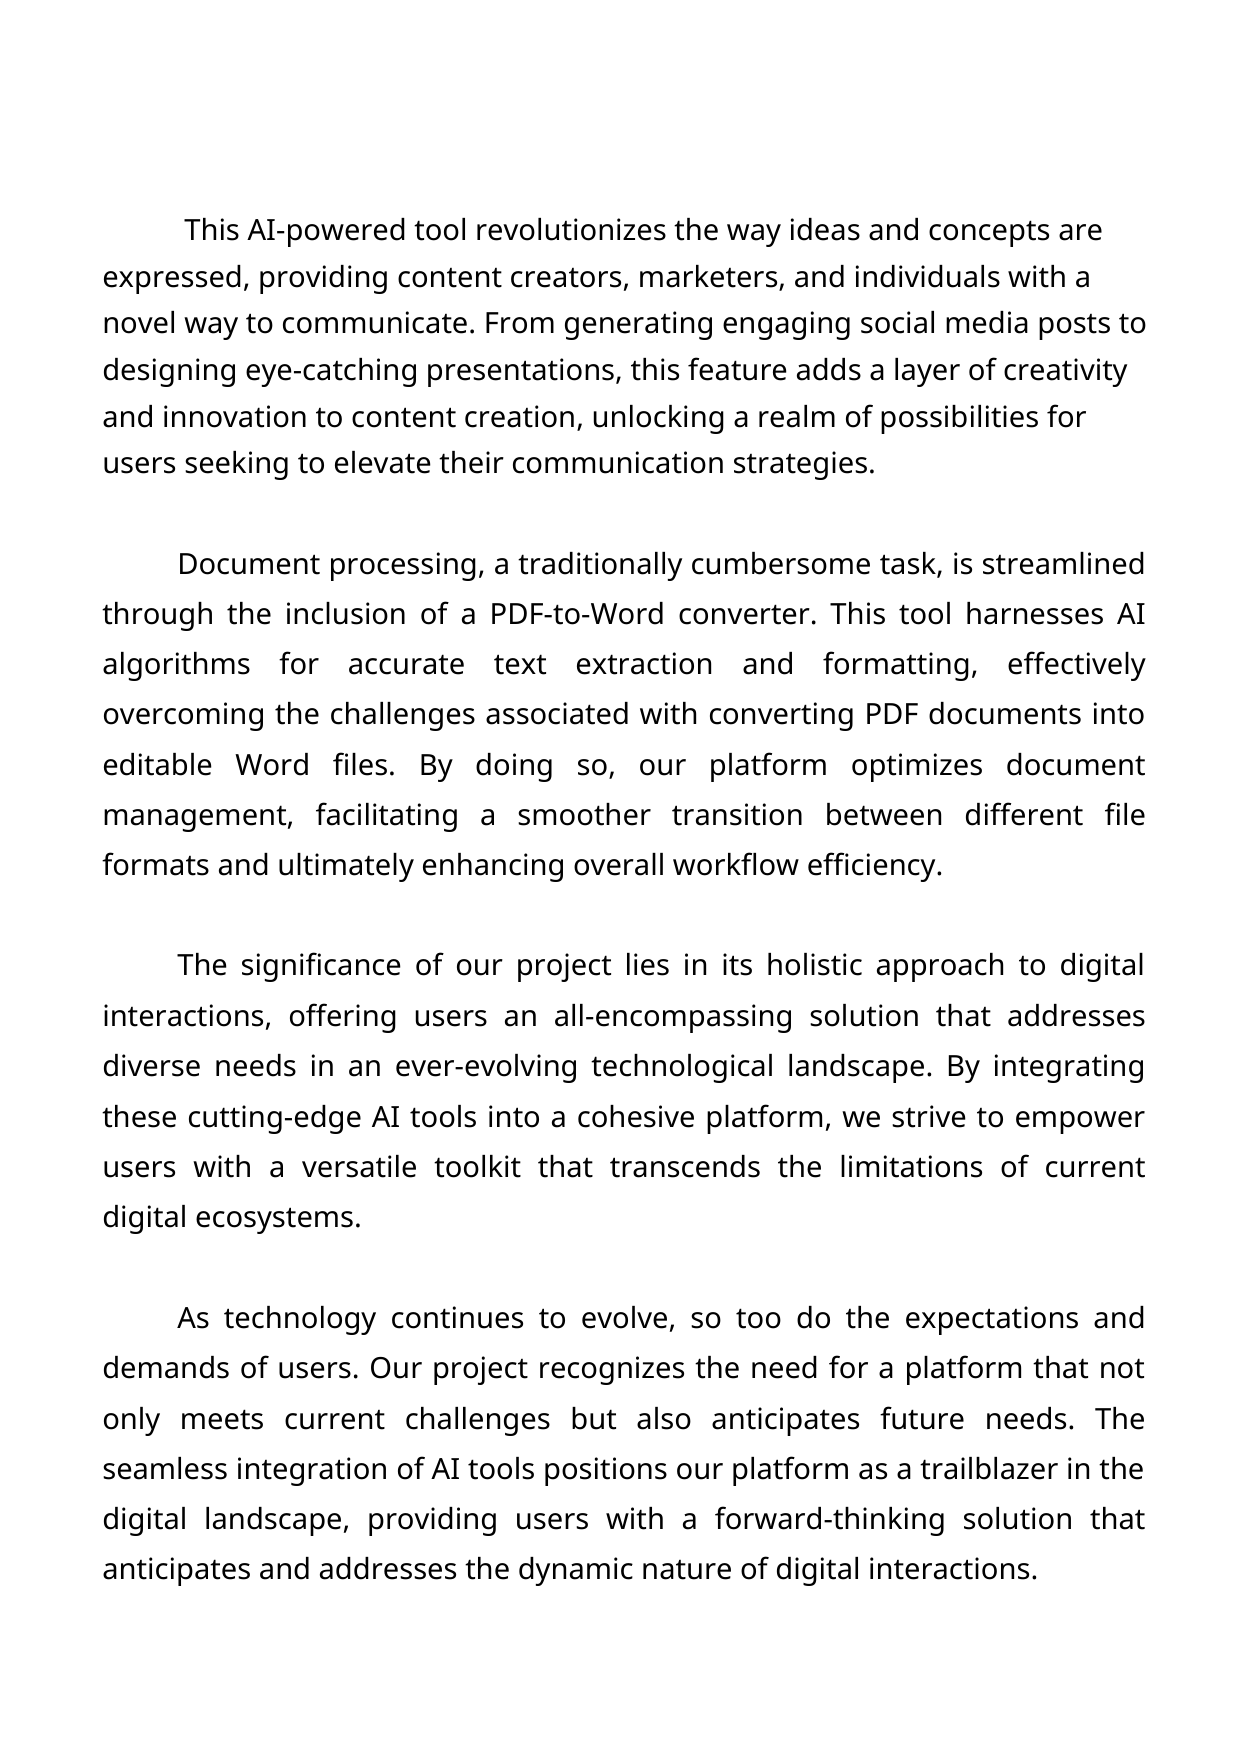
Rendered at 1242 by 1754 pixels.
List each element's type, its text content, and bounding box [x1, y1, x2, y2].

text Document processing, a traditionally cumbersome task, is streamlined through the inclusion of a PDF-to-Word converter. This tool harnesses AI algorithms for accurate text extraction and formatting, effectively overcoming the challenges associated with converting PDF documents into editable Word files. By doing so, our platform optimizes document management, facilitating a smoother transition between different file formats and ultimately enhancing overall workflow efficiency. [102, 534, 1147, 885]
text The significance of our project lies in its holistic approach to digital interactions, offering users an all-encompassing solution that addresses diverse needs in an ever-evolving technological landscape. By integrating these cutting-edge AI tools into a cohesive platform, we strive to empower users with a versatile toolkit that transcends the limitations of current digital ecosystems. [102, 935, 1147, 1238]
text As technology continues to evolve, so too do the expectations and demands of users. Our project recognizes the need for a platform that not only meets current challenges but also anticipates future needs. The seamless integration of AI tools positions our platform as a trailblazer in the digital landscape, providing users with a forward-thinking solution that anticipates and addresses the dynamic nature of digital interactions. [102, 1288, 1147, 1590]
text This AI-powered tool revolutionizes the way ideas and concepts are expressed, providing content creators, marketers, and individuals with a novel way to communicate. From generating engaging social media posts to designing eye-catching presentations, this feature adds a layer of creativity and innovation to content creation, unlocking a realm of possibilities for users seeking to elevate their communication strategies. [102, 203, 1149, 483]
